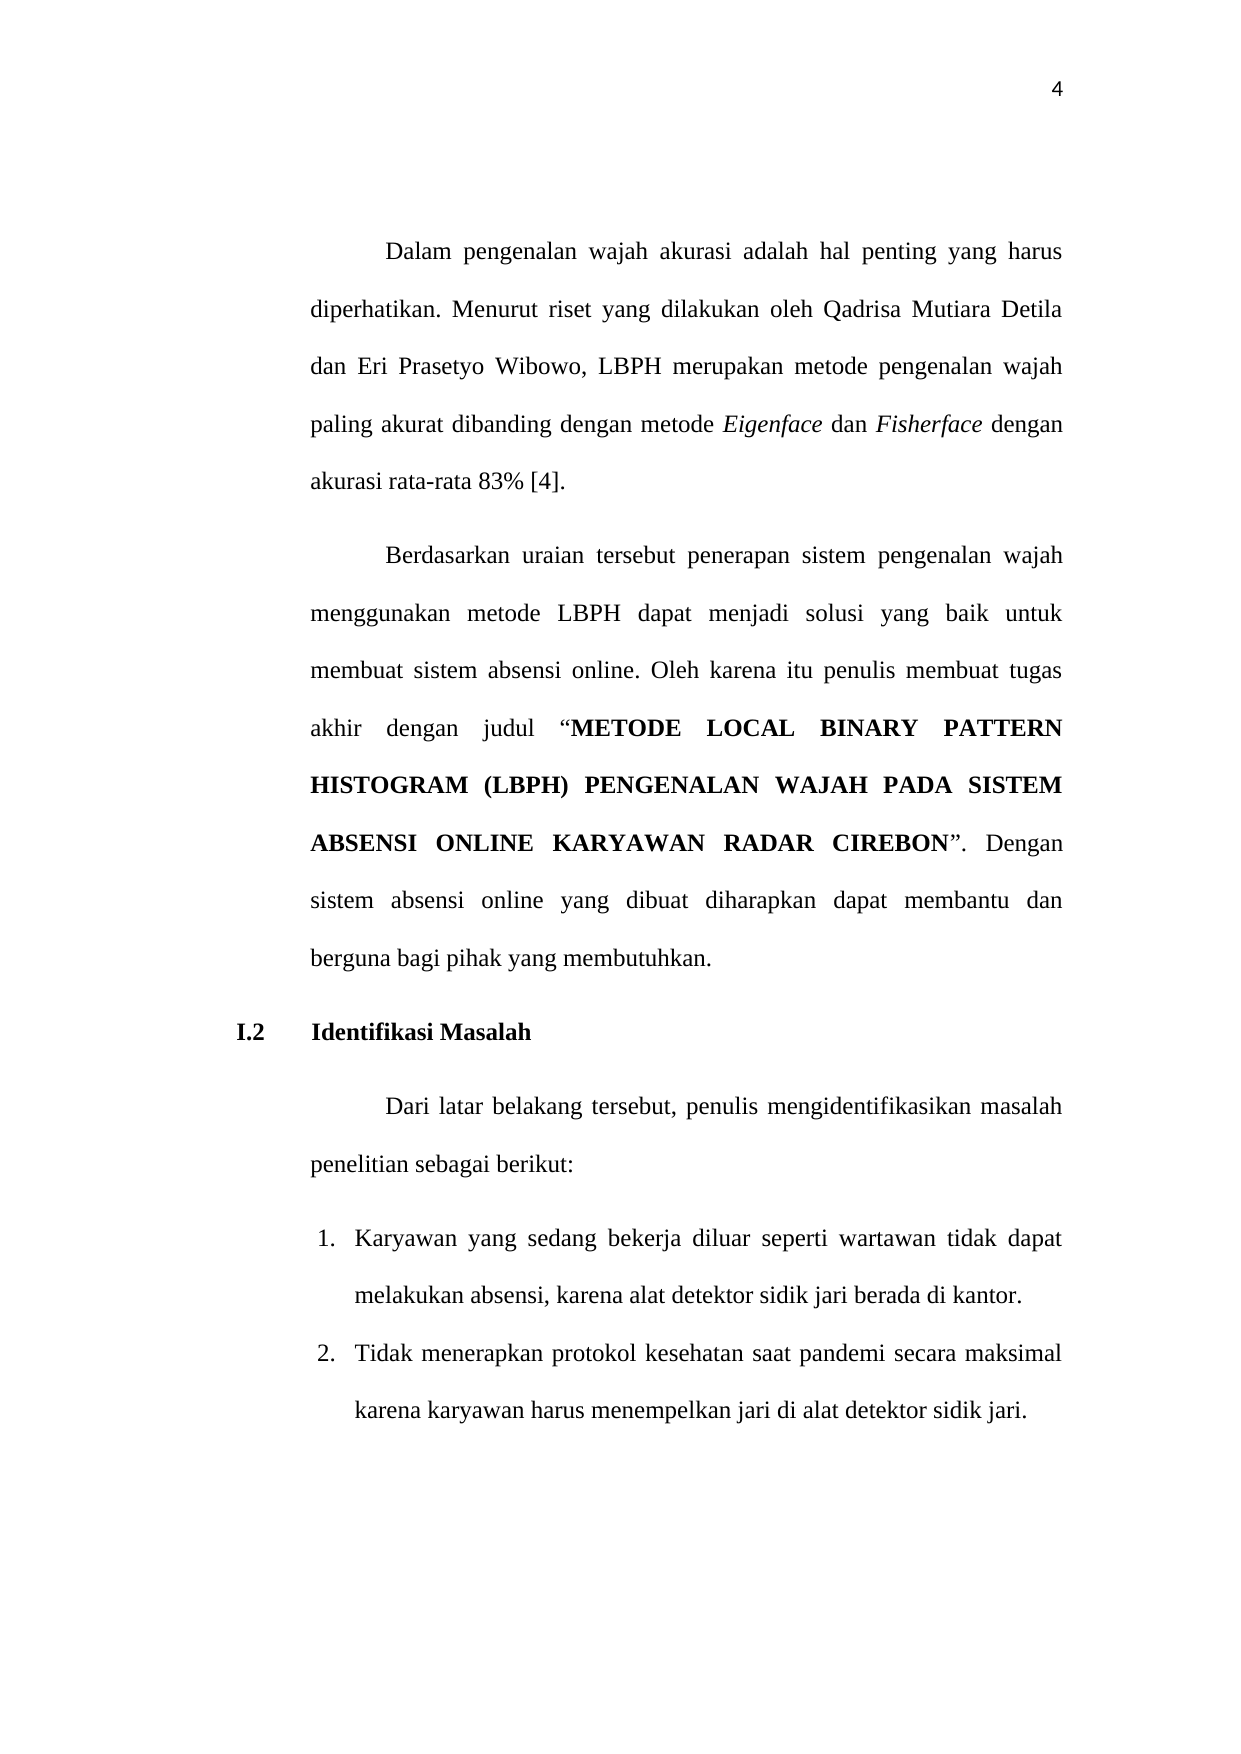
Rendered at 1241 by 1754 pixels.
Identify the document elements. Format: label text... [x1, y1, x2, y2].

text Dalam pengenalan wajah akurasi adalah hal penting yang harus diperhatikan. Menurut riset yang dilakukan oleh Qadrisa Mutiara Detila dan Eri Prasetyo Wibowo, LBPH merupakan metode pengenalan wajah paling akurat dibanding dengan metode Eigenface dan Fisherface dengan akurasi rata-rata 83% [4]. [310, 236, 1063, 495]
text Berdasarkan uraian tersebut penerapan sistem pengenalan wajah menggunakan metode LBPH dapat menjadi solusi yang baik untuk membuat sistem absensi online. Oleh karena itu penulis membuat tugas akhir dengan judul “METODE LOCAL BINARY PATTERN HISTOGRAM (LBPH) PENGENALAN WAJAH PADA SISTEM ABSENSI ONLINE KARYAWAN RADAR CIREBON”. Dengan sistem absensi online yang dibuat diharapkan dapat membantu dan berguna bagi pihak yang membutuhkan. [310, 540, 1063, 972]
text Dari latar belakang tersebut, penulis mengidentifikasikan masalah penelitian sebagai berikut: [310, 1091, 1063, 1177]
subtitle Identifikasi Masalah [236, 1017, 1063, 1046]
list Karyawan yang sedang bekerja diluar seperti wartawan tidak dapat melakukan absensi, karena alat detektor sidik jari berada di kantor. [317, 1223, 1063, 1309]
list Tidak menerapkan protokol kesehatan saat pandemi secara maksimal karena karyawan harus menempelkan jari di alat detektor sidik jari. [317, 1338, 1063, 1424]
